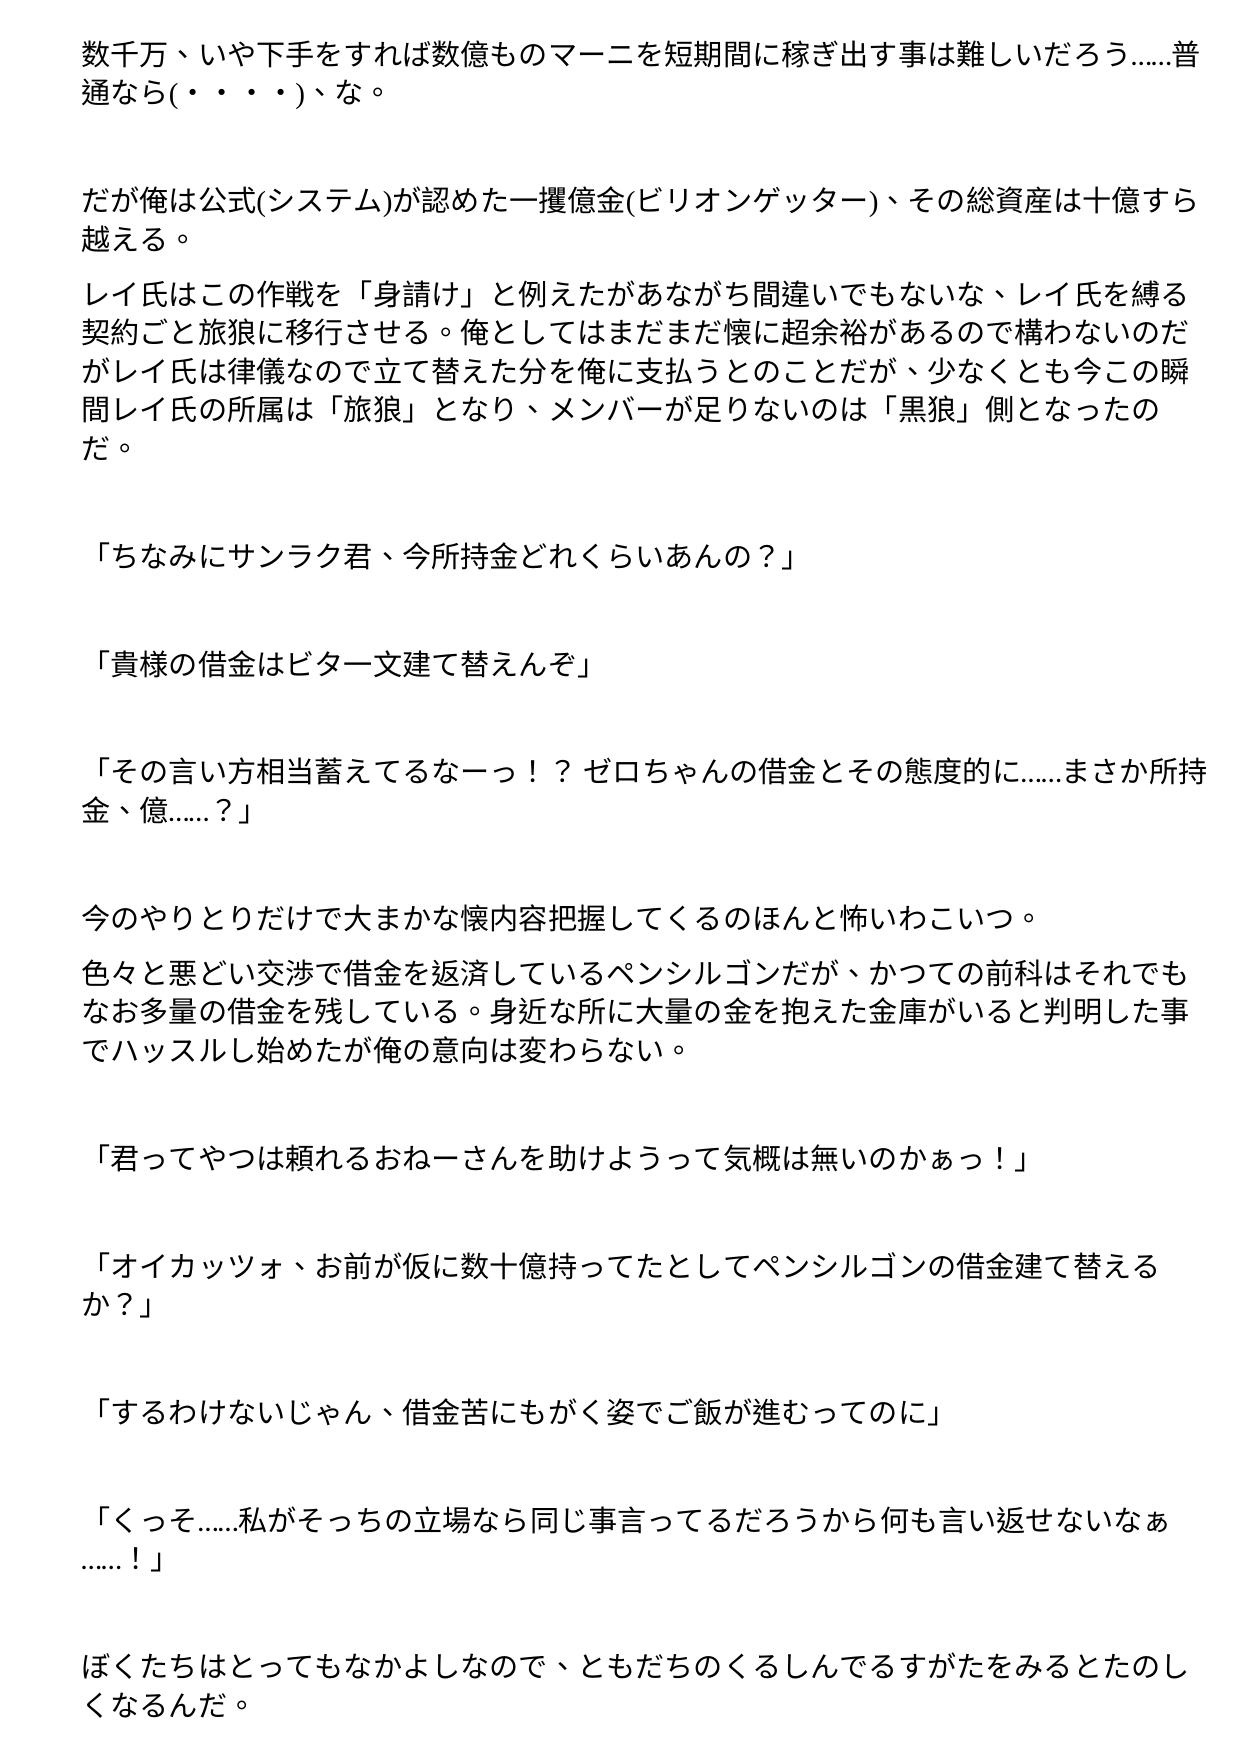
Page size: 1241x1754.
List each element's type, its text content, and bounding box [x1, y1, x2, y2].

text 数千万、いや下手をすれば数億ものマーニを短期間に稼ぎ出す事は難しいだろう……普通なら(・・・・)、な。 [81, 37, 1215, 111]
text レイ氏はこの作戦を「身請け」と例えたがあながち間違いでもないな、レイ氏を縛る契約ごと旅狼に移行させる。俺としてはまだまだ懐に超余裕があるので構わないのだがレイ氏は律儀なので立て替えた分を俺に支払うとのことだが、少なくとも今この瞬間レイ氏の所属は「旅狼」となり、メンバーが足りないのは「黒狼」側となったのだ。 [81, 277, 1215, 466]
text 「その言い方相当蓄えてるなーっ！？ ゼロちゃんの借金とその態度的に……まさか所持金、億……？」 [81, 754, 1215, 829]
text ぼくたちはとってもなかよしなので、ともだちのくるしんでるすがたをみるとたのしくなるんだ。 [81, 1649, 1215, 1723]
text 「オイカッツォ、お前が仮に数十億持ってたとしてペンシルゴンの借金建て替えるか？」 [81, 1249, 1215, 1323]
text 「ちなみにサンラク君、今所持金どれくらいあんの？」 [81, 539, 1215, 574]
text だが俺は公式(システム)が認めた一攫億金(ビリオンゲッター)、その総資産は十億すら越える。 [81, 183, 1215, 258]
text 今のやりとりだけで大まかな懐内容把握してくるのほんと怖いわこいつ。 [81, 901, 1215, 937]
text 「するわけないじゃん、借金苦にもがく姿でご飯が進むってのに」 [81, 1395, 1215, 1431]
text 「くっそ……私がそっちの立場なら同じ事言ってるだろうから何も言い返せないなぁ……！」 [81, 1503, 1215, 1577]
text 「君ってやつは頼れるおねーさんを助けようって気概は無いのかぁっ！」 [81, 1141, 1215, 1176]
text 色々と悪どい交渉で借金を返済しているペンシルゴンだが、かつての前科はそれでもなお多量の借金を残している。身近な所に大量の金を抱えた金庫がいると判明した事でハッスルし始めたが俺の意向は変わらない。 [81, 956, 1215, 1068]
text 「貴様の借金はビタ一文建て替えんぞ」 [81, 647, 1215, 682]
